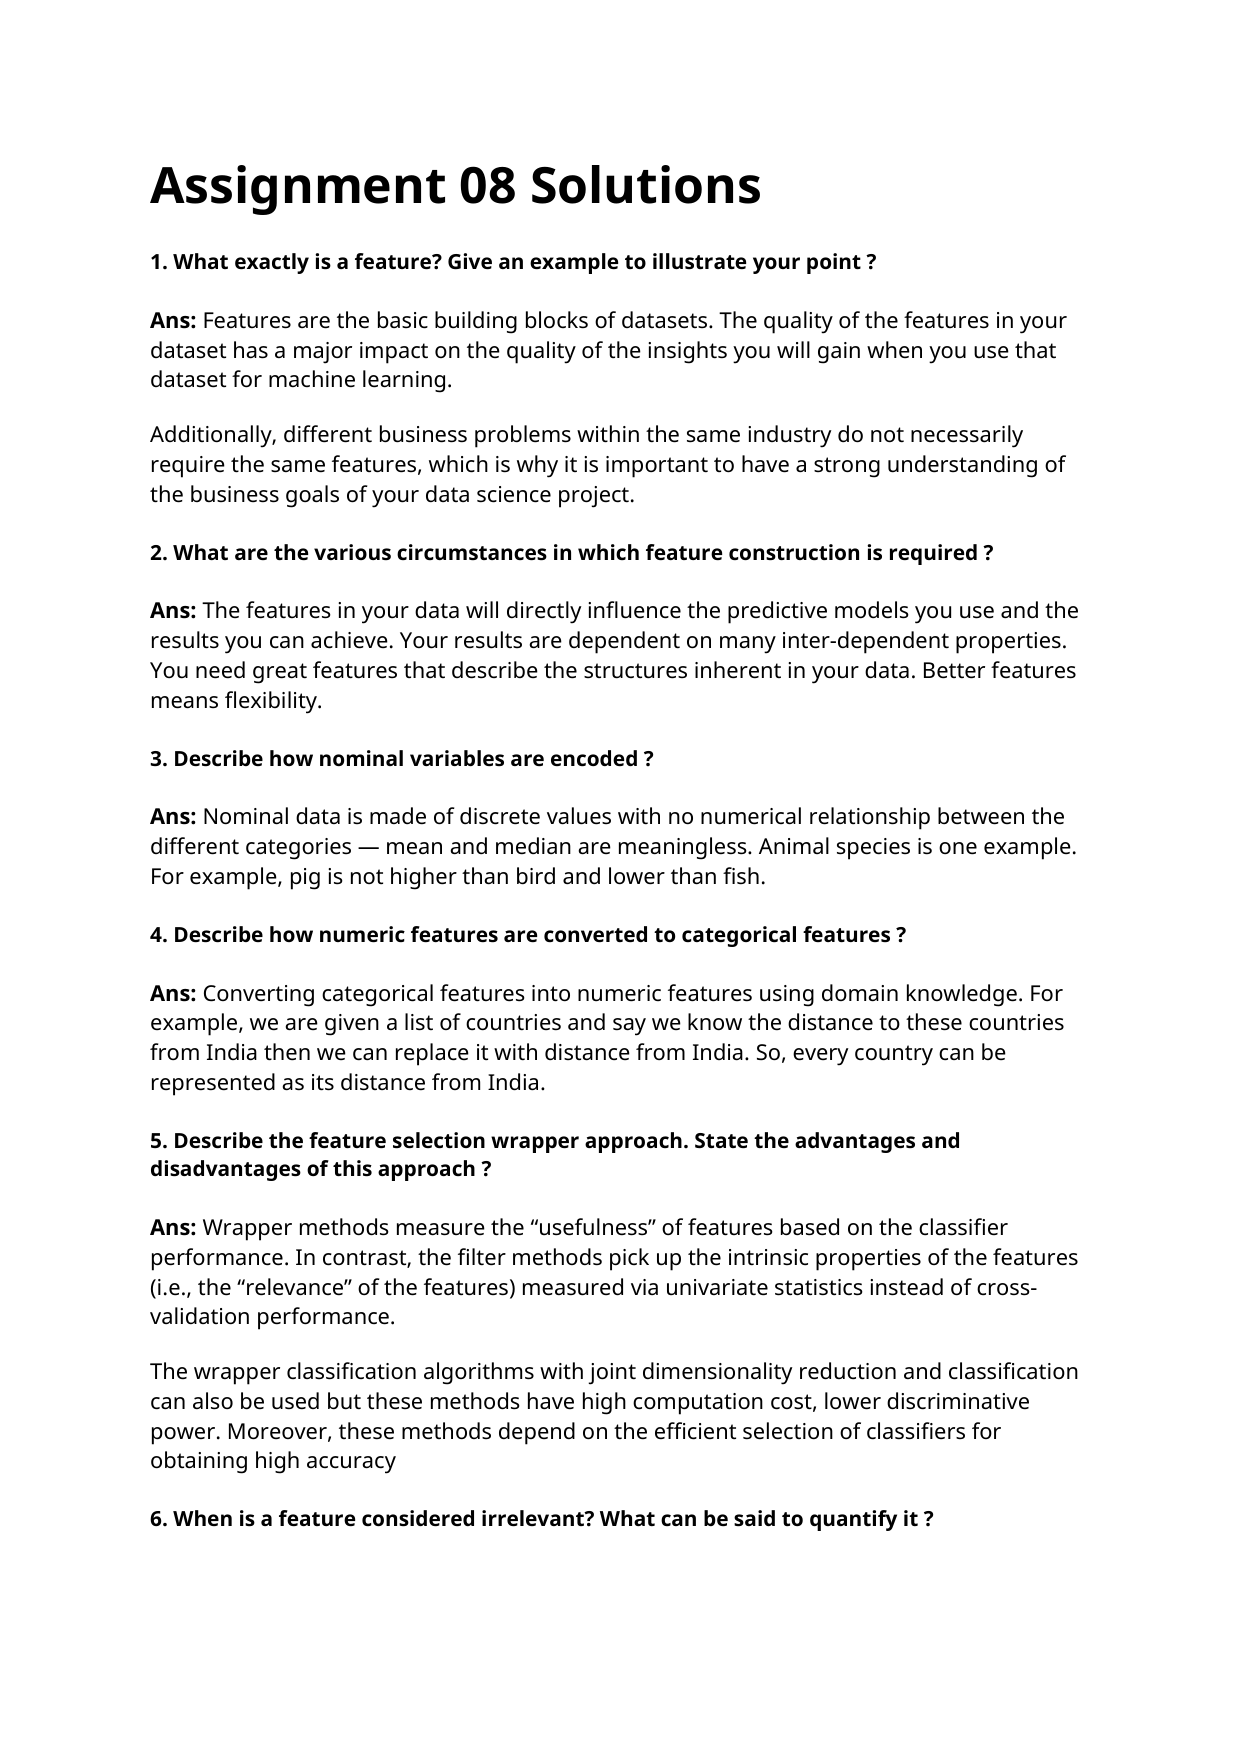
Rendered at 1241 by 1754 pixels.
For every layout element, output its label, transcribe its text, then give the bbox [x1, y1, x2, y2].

text Additionally, different business problems within the same industry do not necessarily require the same features, which is why it is important to have a strong understanding of the business goals of your data science project. [150, 419, 1090, 509]
text 3. Describe how nominal variables are encoded ? [150, 744, 1090, 772]
text The wrapper classification algorithms with joint dimensionality reduction and classification can also be used but these methods have high computation cost, lower discriminative power. Moreover, these methods depend on the efficient selection of classifiers for obtaining high accuracy [150, 1356, 1090, 1475]
text Ans: Features are the basic building blocks of datasets. The quality of the features in your dataset has a major impact on the quality of the insights you will gain when you use that dataset for machine learning. [150, 305, 1090, 394]
text Ans: The features in your data will directly influence the predictive models you use and the results you can achieve. Your results are dependent on many inter-dependent properties. You need great features that describe the structures inherent in your data. Better features means flexibility. [150, 595, 1090, 714]
text 4. Describe how numeric features are converted to categorical features ? [150, 920, 1090, 948]
text 6. When is a feature considered irrelevant? What can be said to quantify it ? [150, 1504, 1090, 1533]
text Ans: Wrapper methods measure the “usefulness” of features based on the classifier performance. In contrast, the filter methods pick up the intrinsic properties of the features (i.e., the “relevance” of the features) measured via univariate statistics instead of cross-validation performance. [150, 1212, 1090, 1331]
text Ans: Converting categorical features into numeric features using domain knowledge. For example, we are given a list of countries and say we know the distance to these countries from India then we can replace it with distance from India. So, every country can be represented as its distance from India. [150, 977, 1090, 1097]
text Ans: Nominal data is made of discrete values with no numerical relationship between the different categories — mean and median are meaningless. Animal species is one example. For example, pig is not higher than bird and lower than fish. [150, 801, 1090, 891]
text 5. Describe the feature selection wrapper approach. State the advantages and disadvantages of this approach ? [150, 1126, 1090, 1183]
text 2. What are the various circumstances in which feature construction is required ? [150, 538, 1090, 566]
text 1. What exactly is a feature? Give an example to illustrate your point ? [150, 247, 1090, 276]
text Assignment 08 Solutions [150, 150, 1090, 218]
